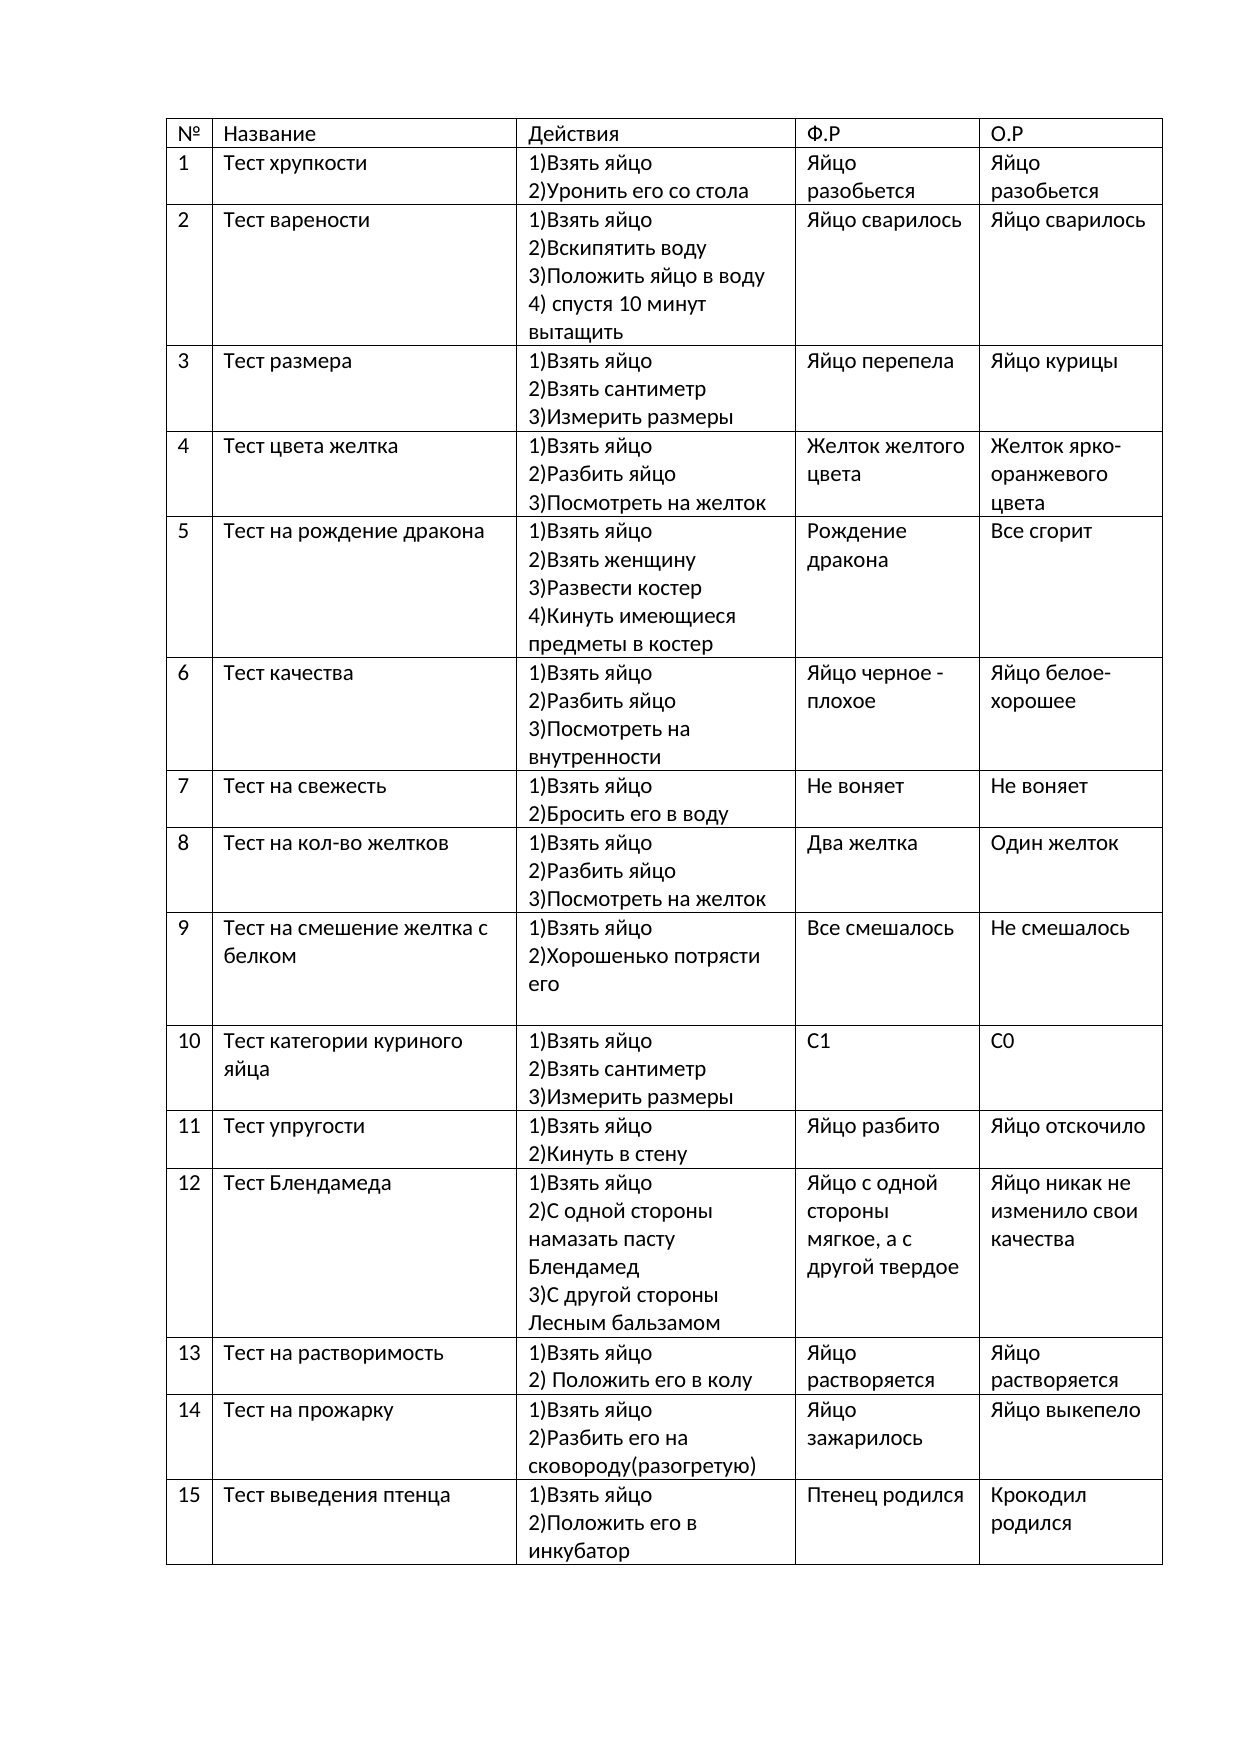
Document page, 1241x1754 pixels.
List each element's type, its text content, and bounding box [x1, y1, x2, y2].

table_cell 2 [167, 205, 212, 345]
table_header Название [213, 119, 516, 147]
table_cell Два желтка [796, 828, 979, 912]
table_cell Яйцо отскочило [980, 1111, 1162, 1167]
table_cell Тест на кол-во желтков [213, 828, 516, 912]
table_cell 15 [167, 1480, 212, 1564]
table_header Действия [517, 119, 795, 147]
table_cell 1)Взять яйцо 2) Положить его в колу [517, 1338, 795, 1394]
table_cell 10 [167, 1026, 212, 1110]
table_cell Яйцо с одной стороны мягкое, а с другой твердое [796, 1169, 979, 1337]
table_cell 1)Взять яйцо 2)Положить его в инкубатор [517, 1480, 795, 1564]
table_cell 1)Взять яйцо 2)Вскипятить воду 3)Положить яйцо в воду 4) спустя 10 минут вытащить [517, 205, 795, 345]
table_cell 5 [167, 517, 212, 657]
table_cell 1)Взять яйцо 2)Уронить его со стола [517, 148, 795, 204]
table_cell 1)Взять яйцо 2)Разбить яйцо 3)Посмотреть на желток [517, 828, 795, 912]
table_cell Тест варености [213, 205, 516, 345]
table_cell 7 [167, 771, 212, 827]
table_header № [167, 119, 212, 147]
table_cell Тест на рождение дракона [213, 517, 516, 657]
table_cell Яйцо курицы [980, 346, 1162, 431]
table_cell 8 [167, 828, 212, 912]
table_cell Тест размера [213, 346, 516, 431]
table_cell Тест цвета желтка [213, 432, 516, 516]
table_cell 1 [167, 148, 212, 204]
table_cell 1)Взять яйцо 2)С одной стороны намазать пасту Блендамед 3)С другой стороны Лесным бальзамом [517, 1169, 795, 1337]
table_cell Рождение дракона [796, 517, 979, 657]
table_cell Яйцо черное - плохое [796, 658, 979, 770]
table_cell 1)Взять яйцо 2)Разбить яйцо 3)Посмотреть на желток [517, 432, 795, 516]
table_cell Яйцо перепела [796, 346, 979, 431]
table_cell 1)Взять яйцо 2)Бросить его в воду [517, 771, 795, 827]
table_cell Яйцо растворяется [980, 1338, 1162, 1394]
table_cell Тест на растворимость [213, 1338, 516, 1394]
table_header Ф.Р [796, 119, 979, 147]
table_cell Тест хрупкости [213, 148, 516, 204]
table_cell 3 [167, 346, 212, 431]
table_cell 4 [167, 432, 212, 516]
table_cell Крокодил родился [980, 1480, 1162, 1564]
table_cell Яйцо белое-хорошее [980, 658, 1162, 770]
table_cell 1)Взять яйцо 2)Разбить яйцо 3)Посмотреть на внутренности [517, 658, 795, 770]
table_cell Не воняет [980, 771, 1162, 827]
table_cell 12 [167, 1169, 212, 1337]
table_cell Яйцо сварилось [980, 205, 1162, 345]
table_cell Все сгорит [980, 517, 1162, 657]
table_cell 11 [167, 1111, 212, 1167]
table_cell 1)Взять яйцо 2)Взять сантиметр 3)Измерить размеры [517, 1026, 795, 1110]
table_cell Тест выведения птенца [213, 1480, 516, 1564]
table_cell Яйцо никак не изменило свои качества [980, 1169, 1162, 1337]
table_cell Все смешалось [796, 913, 979, 1025]
table_cell Тест Блендамеда [213, 1169, 516, 1337]
table_cell Яйцо выкепело [980, 1395, 1162, 1479]
table_cell Желток желтого цвета [796, 432, 979, 516]
table_cell Один желток [980, 828, 1162, 912]
table_cell 1)Взять яйцо 2)Взять женщину 3)Развести костер 4)Кинуть имеющиеся предметы в костер [517, 517, 795, 657]
table_cell Не смешалось [980, 913, 1162, 1025]
table_cell Тест качества [213, 658, 516, 770]
table_cell Яйцо растворяется [796, 1338, 979, 1394]
table_cell 1)Взять яйцо 2)Взять сантиметр 3)Измерить размеры [517, 346, 795, 431]
table_cell Яйцо зажарилось [796, 1395, 979, 1479]
table_cell 6 [167, 658, 212, 770]
table_cell 9 [167, 913, 212, 1025]
table_header О.Р [980, 119, 1162, 147]
table_cell Тест на смешение желтка с белком [213, 913, 516, 1025]
table_cell 14 [167, 1395, 212, 1479]
table_cell Яйцо разобьется [796, 148, 979, 204]
table_cell Тест на свежесть [213, 771, 516, 827]
table_cell 13 [167, 1338, 212, 1394]
table_cell 1)Взять яйцо 2)Разбить его на сковороду(разогретую) [517, 1395, 795, 1479]
table_cell Яйцо сварилось [796, 205, 979, 345]
table_cell Желток ярко-оранжевого цвета [980, 432, 1162, 516]
table_cell С0 [980, 1026, 1162, 1110]
table_cell Не воняет [796, 771, 979, 827]
table_cell 1)Взять яйцо 2)Хорошенько потрясти его [517, 913, 795, 1025]
table_cell Птенец родился [796, 1480, 979, 1564]
table_cell Яйцо разбито [796, 1111, 979, 1167]
table_cell 1)Взять яйцо 2)Кинуть в стену [517, 1111, 795, 1167]
table_cell Тест упругости [213, 1111, 516, 1167]
table_cell С1 [796, 1026, 979, 1110]
table_cell Тест на прожарку [213, 1395, 516, 1479]
table_cell Тест категории куриного яйца [213, 1026, 516, 1110]
table_cell Яйцо разобьется [980, 148, 1162, 204]
